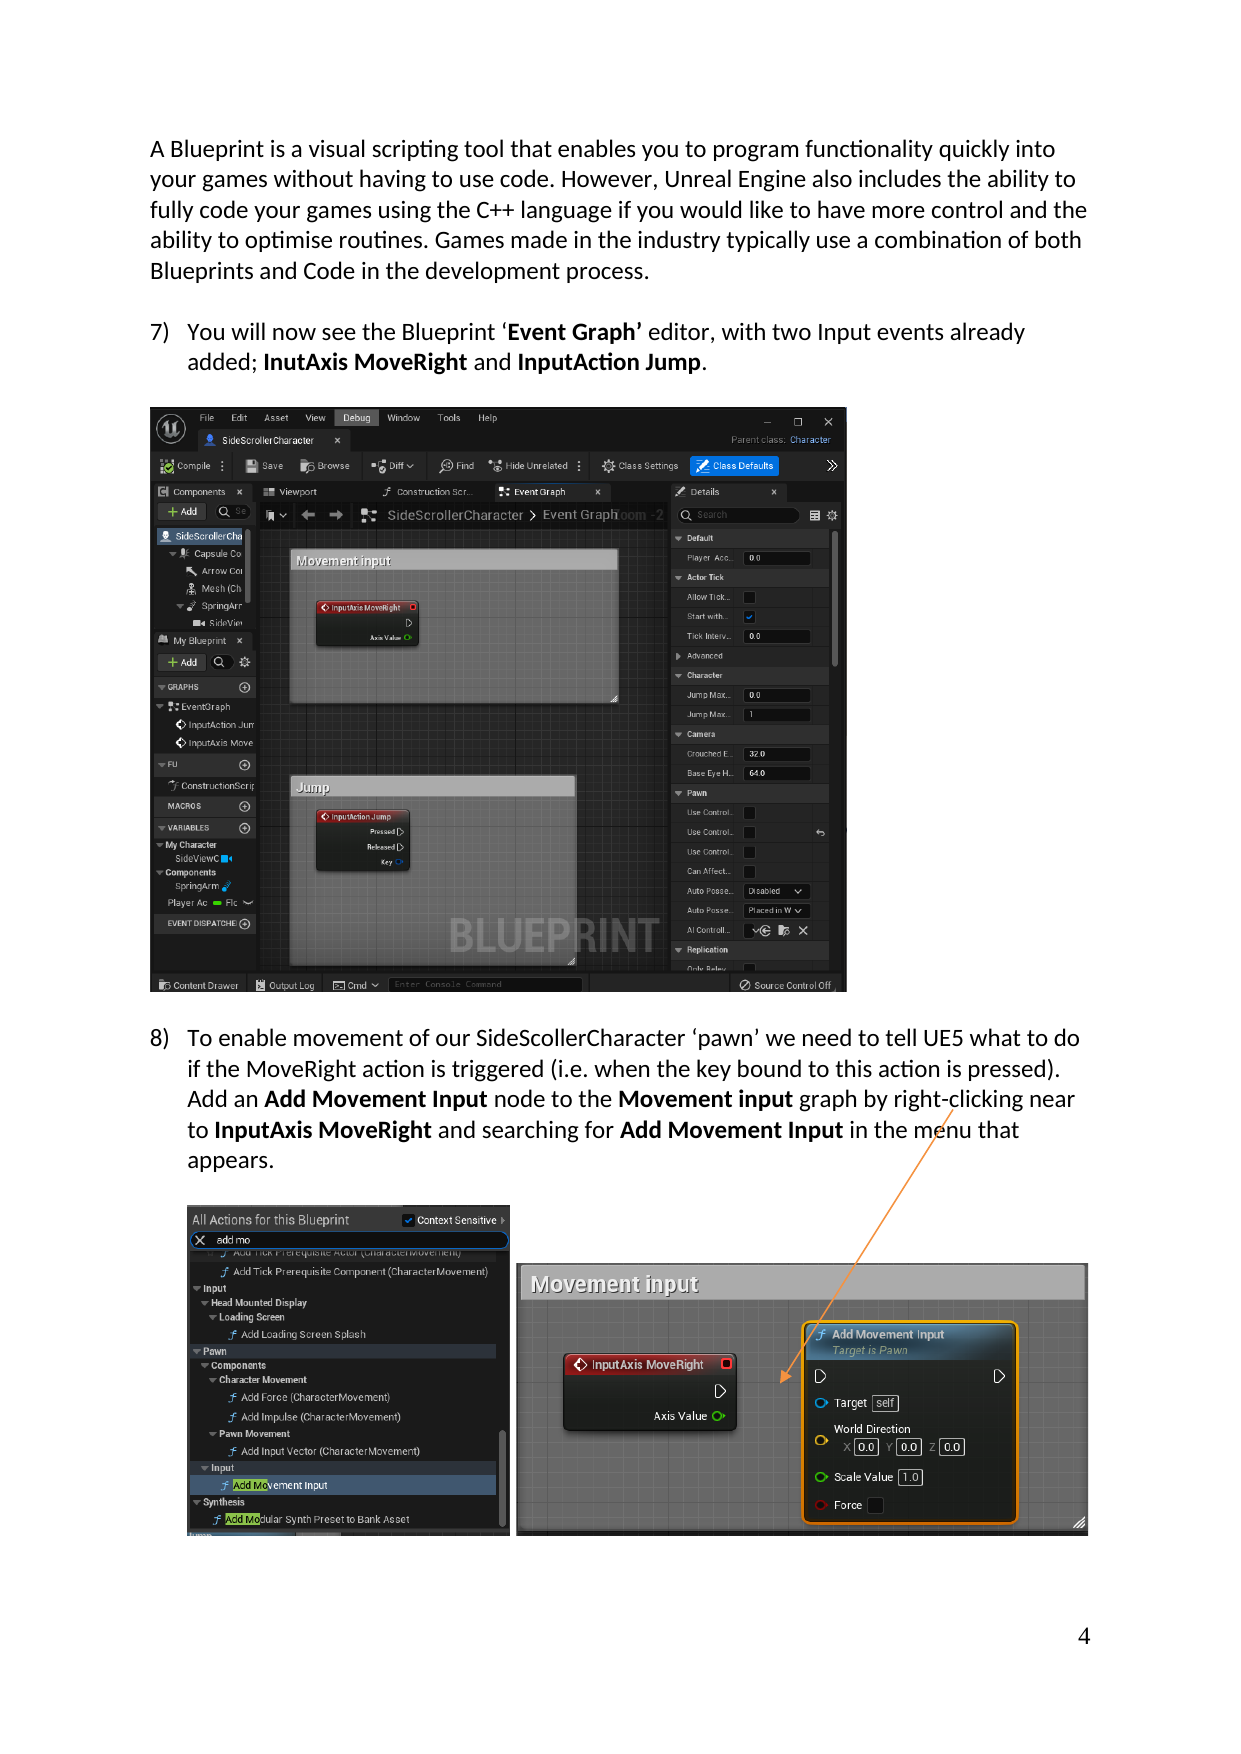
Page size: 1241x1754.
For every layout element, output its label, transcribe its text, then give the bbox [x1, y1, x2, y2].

list You will now see the Blueprint ‘Event Graph’ editor, with two Input events already added; InutAxis MoveRight and InputAction Jump. [149, 316, 1090, 377]
list To enable movement of our SideScollerCharacter ‘pawn’ we need to tell UE5 what to do if the MoveRight action is triggered (i.e. when the key bound to this action is pressed). Add an Add Movement Input node to the Movement input graph by right-clicking near to InputAxis MoveRight and searching for Add Movement Input in the menu that appears. [149, 1023, 1090, 1175]
picture [516, 1263, 1089, 1536]
text A Blueprint is a visual scripting tool that enables you to program functionality quickly into your games without having to use code. However, Unreal Engine also includes the ability to fully code your games using the C++ language if you would like to have more control and the ability to optimise routines. Games made in the industry typically use a combination of both Blueprints and Code in the development process. [150, 133, 1090, 286]
picture [187, 1205, 510, 1536]
picture [150, 407, 847, 992]
